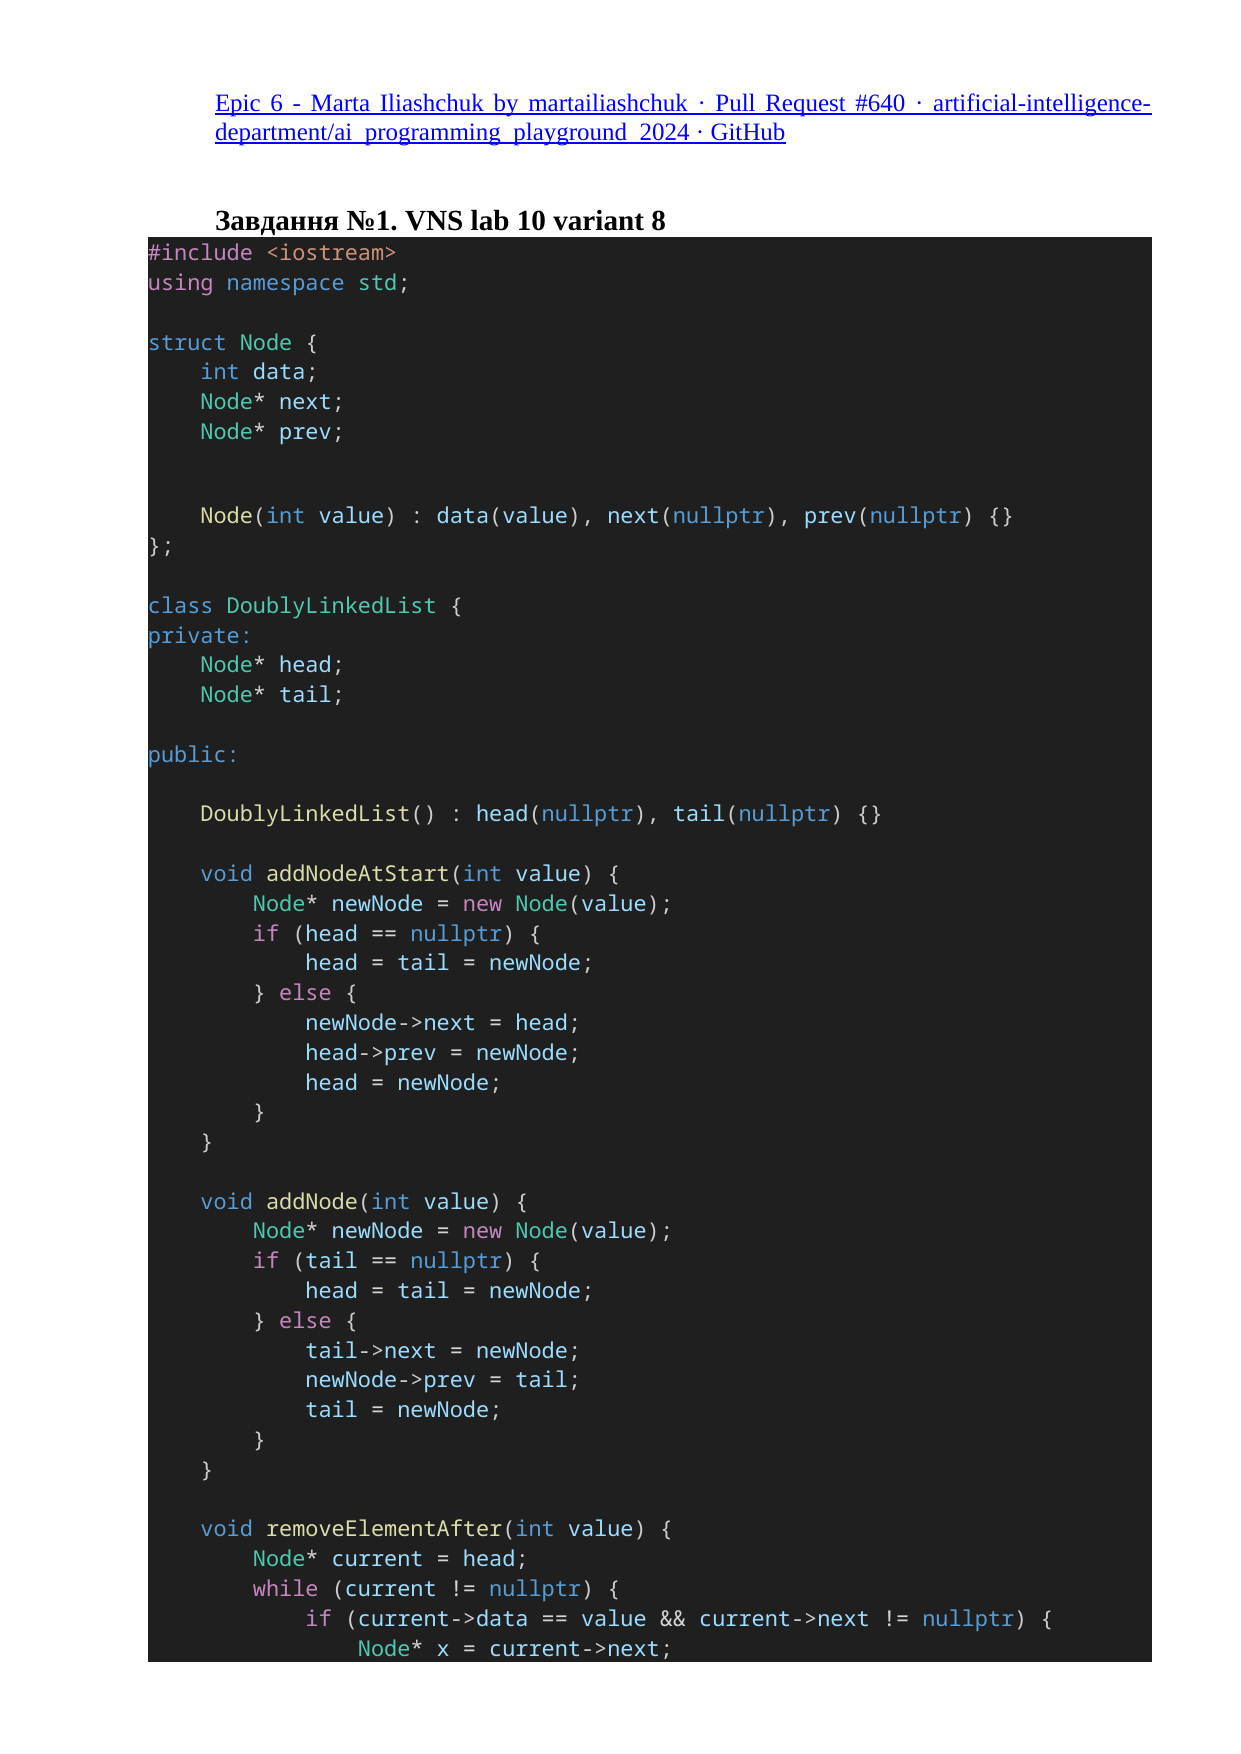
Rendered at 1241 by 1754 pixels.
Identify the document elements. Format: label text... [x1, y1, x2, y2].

text void removeElementAfter(int value) { [148, 1513, 1152, 1543]
text if (head == nullptr) { [148, 917, 1152, 947]
text Node(int value) : data(value), next(nullptr), prev(nullptr) {} [148, 500, 1152, 530]
text void addNode(int value) { [148, 1186, 1152, 1215]
list Epic 6 - Marta Iliashchuk by martailiashchuk · Pull Request #640 · artificial-intelligence-department/ai_programming_playground_2024 · GitHub [215, 88, 1152, 113]
text head = tail = newNode; [148, 1275, 1152, 1305]
text void addNodeAtStart(int value) { [148, 858, 1152, 888]
list Завдання №1. VNS lab 10 variant 8 [215, 203, 1152, 237]
text tail->next = newNode; [148, 1334, 1152, 1364]
text tail = newNode; [148, 1394, 1152, 1424]
text Node* newNode = new Node(value); [148, 1215, 1152, 1245]
text Node* x = current->next; [148, 1632, 1152, 1662]
text } [148, 1096, 1152, 1126]
text class DoublyLinkedList { [148, 590, 1152, 619]
text newNode->prev = tail; [148, 1364, 1152, 1394]
text DoublyLinkedList() : head(nullptr), tail(nullptr) {} [148, 798, 1152, 828]
text } [148, 1424, 1152, 1454]
text } else { [148, 1305, 1152, 1334]
text if (current->data == value && current->next != nullptr) { [148, 1603, 1152, 1632]
text } [148, 1126, 1152, 1156]
text Node* head; [148, 649, 1152, 679]
text } else { [148, 977, 1152, 1007]
text } [148, 1454, 1152, 1483]
text Node* current = head; [148, 1543, 1152, 1573]
text Node* next; [148, 386, 1152, 416]
text private: [148, 619, 1152, 649]
list Epic 6 - Marta Iliashchuk by martailiashchuk · Pull Request #640 · artificial-intelligence-department/ai_programming_playground_2024 · GitHub [215, 115, 1152, 146]
text newNode->next = head; [148, 1007, 1152, 1037]
text Node* tail; [148, 679, 1152, 709]
text }; [148, 530, 1152, 560]
text head->prev = newNode; [148, 1037, 1152, 1066]
text if (tail == nullptr) { [148, 1245, 1152, 1275]
text head = newNode; [148, 1066, 1152, 1096]
text Node* prev; [148, 416, 1152, 446]
text int data; [148, 356, 1152, 386]
text #include <iostream> [148, 237, 1152, 267]
text struct Node { [148, 326, 1152, 356]
text Node* newNode = new Node(value); [148, 888, 1152, 917]
text while (current != nullptr) { [148, 1573, 1152, 1603]
text head = tail = newNode; [148, 947, 1152, 977]
text using namespace std; [148, 267, 1152, 297]
text public: [148, 739, 1152, 768]
